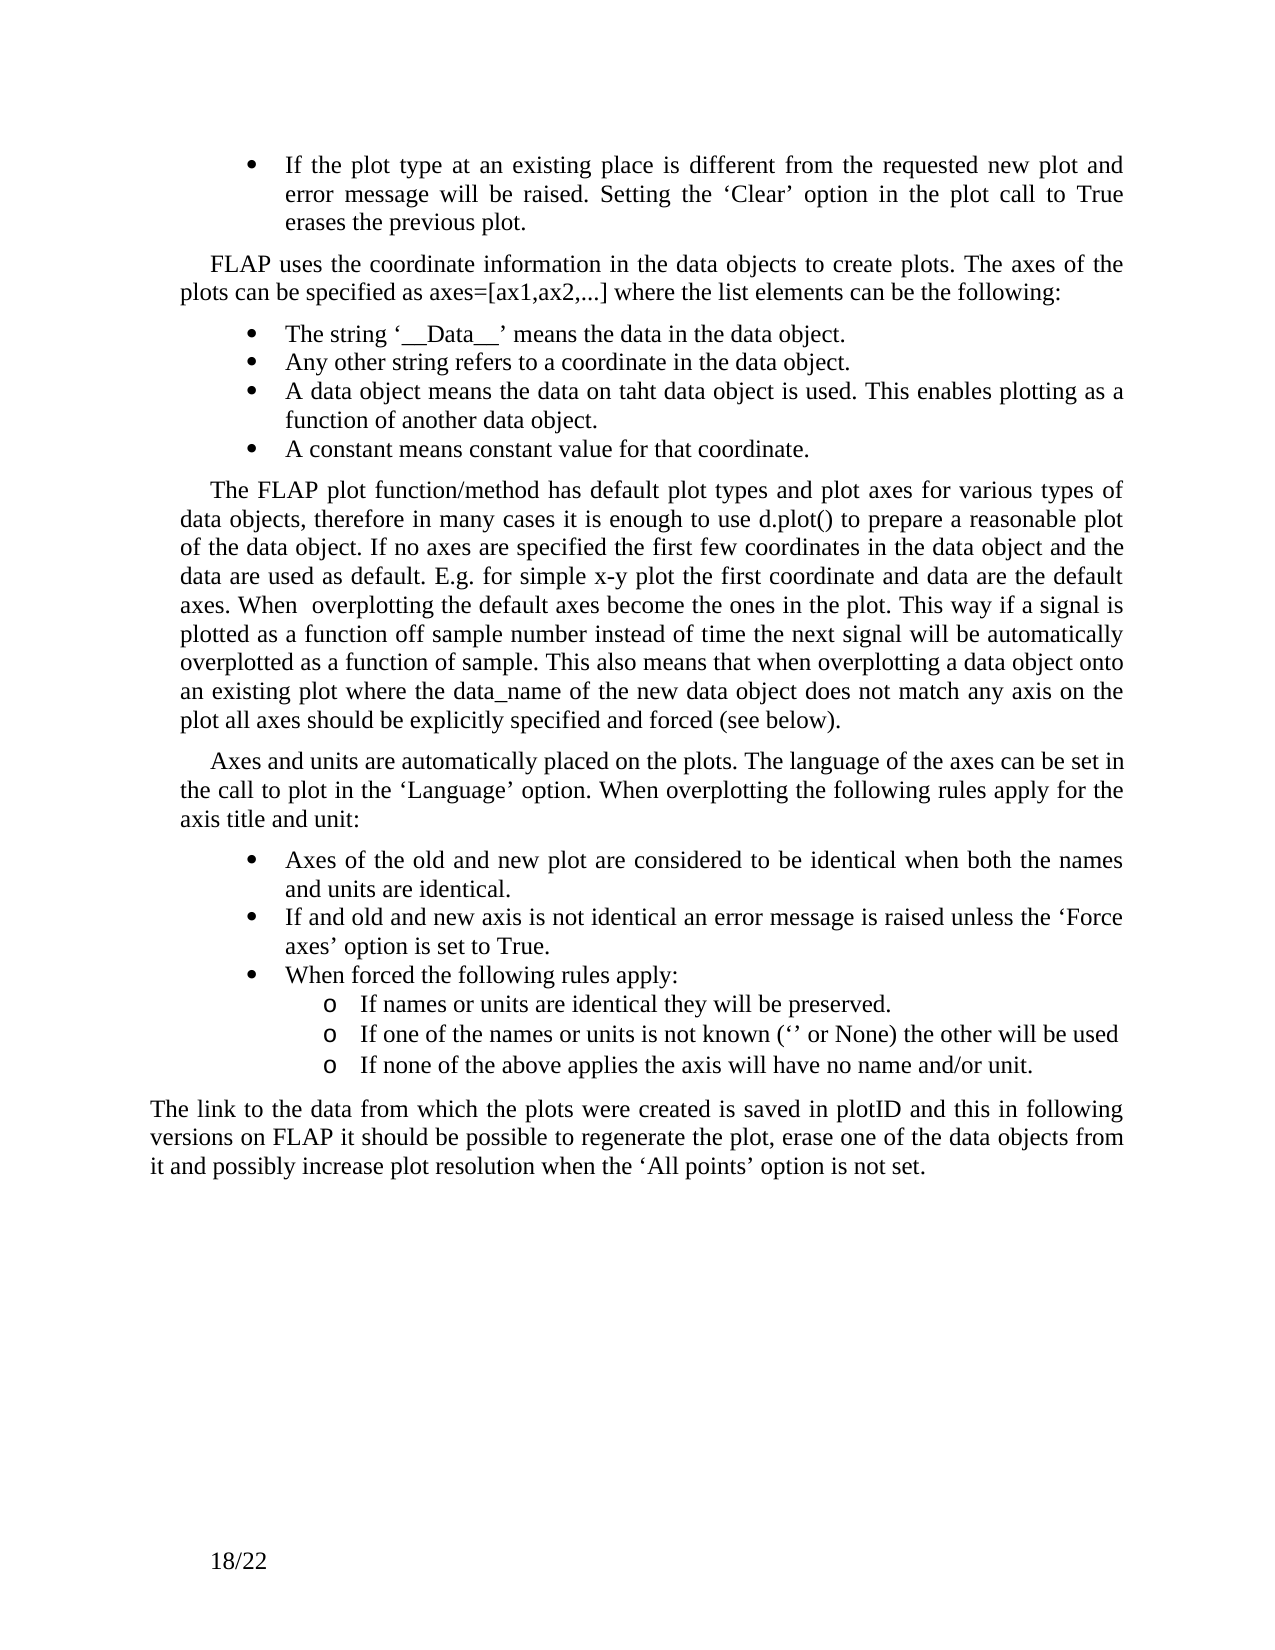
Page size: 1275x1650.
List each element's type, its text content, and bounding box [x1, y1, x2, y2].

list If one of the names or units is not known (‘’ or None) the other will be used [322, 1019, 1125, 1050]
list A constant means constant value for that coordinate. [247, 434, 1125, 462]
list If the plot type at an existing place is different from the requested new plot and error message will be raised. Setting the ‘Clear’ option in the plot call to True erases the previous plot. [247, 150, 1125, 236]
text Axes and units are automatically placed on the plots. The language of the axes can be set in the call to plot in the ‘Language’ option. When overplotting the following rules apply for the axis title and unit: [180, 746, 1125, 832]
list If and old and new axis is not identical an error message is raised unless the ‘Force axes’ option is set to True. [247, 902, 1125, 960]
list A data object means the data on taht data object is used. This enables plotting as a function of another data object. [247, 376, 1125, 434]
text The link to the data from which the plots were created is saved in plotID and this in following versions on FLAP it should be possible to regenerate the plot, erase one of the data objects from it and possibly increase plot resolution when the ‘All points’ option is not set. [150, 1094, 1125, 1180]
list Any other string refers to a coordinate in the data object. [247, 347, 1125, 376]
list Axes of the old and new plot are considered to be identical when both the names and units are identical. [247, 845, 1125, 902]
list If names or units are identical they will be preserved. [322, 989, 1125, 1019]
list The string ‘__Data__’ means the data in the data object. [247, 319, 1125, 347]
text FLAP uses the coordinate information in the data objects to create plots. The axes of the plots can be specified as axes=[ax1,ax2,...] where the list elements can be the following: [180, 249, 1125, 306]
list When forced the following rules apply: [247, 960, 1125, 989]
text The FLAP plot function/method has default plot types and plot axes for various types of data objects, therefore in many cases it is enough to use d.plot() to prepare a reasonable plot of the data object. If no axes are specified the first few coordinates in the data object and the data are used as default. E.g. for simple x-y plot the first coordinate and data are the default axes. When overplotting the default axes become the ones in the plot. This way if a signal is plotted as a function off sample number instead of time the next signal will be automatically overplotted as a function of sample. This also means that when overplotting a data object onto an existing plot where the data_name of the new data object does not match any axis on the plot all axes should be explicitly specified and forced (see below). [180, 475, 1125, 734]
list If none of the above applies the axis will have no name and/or unit. [322, 1050, 1125, 1081]
